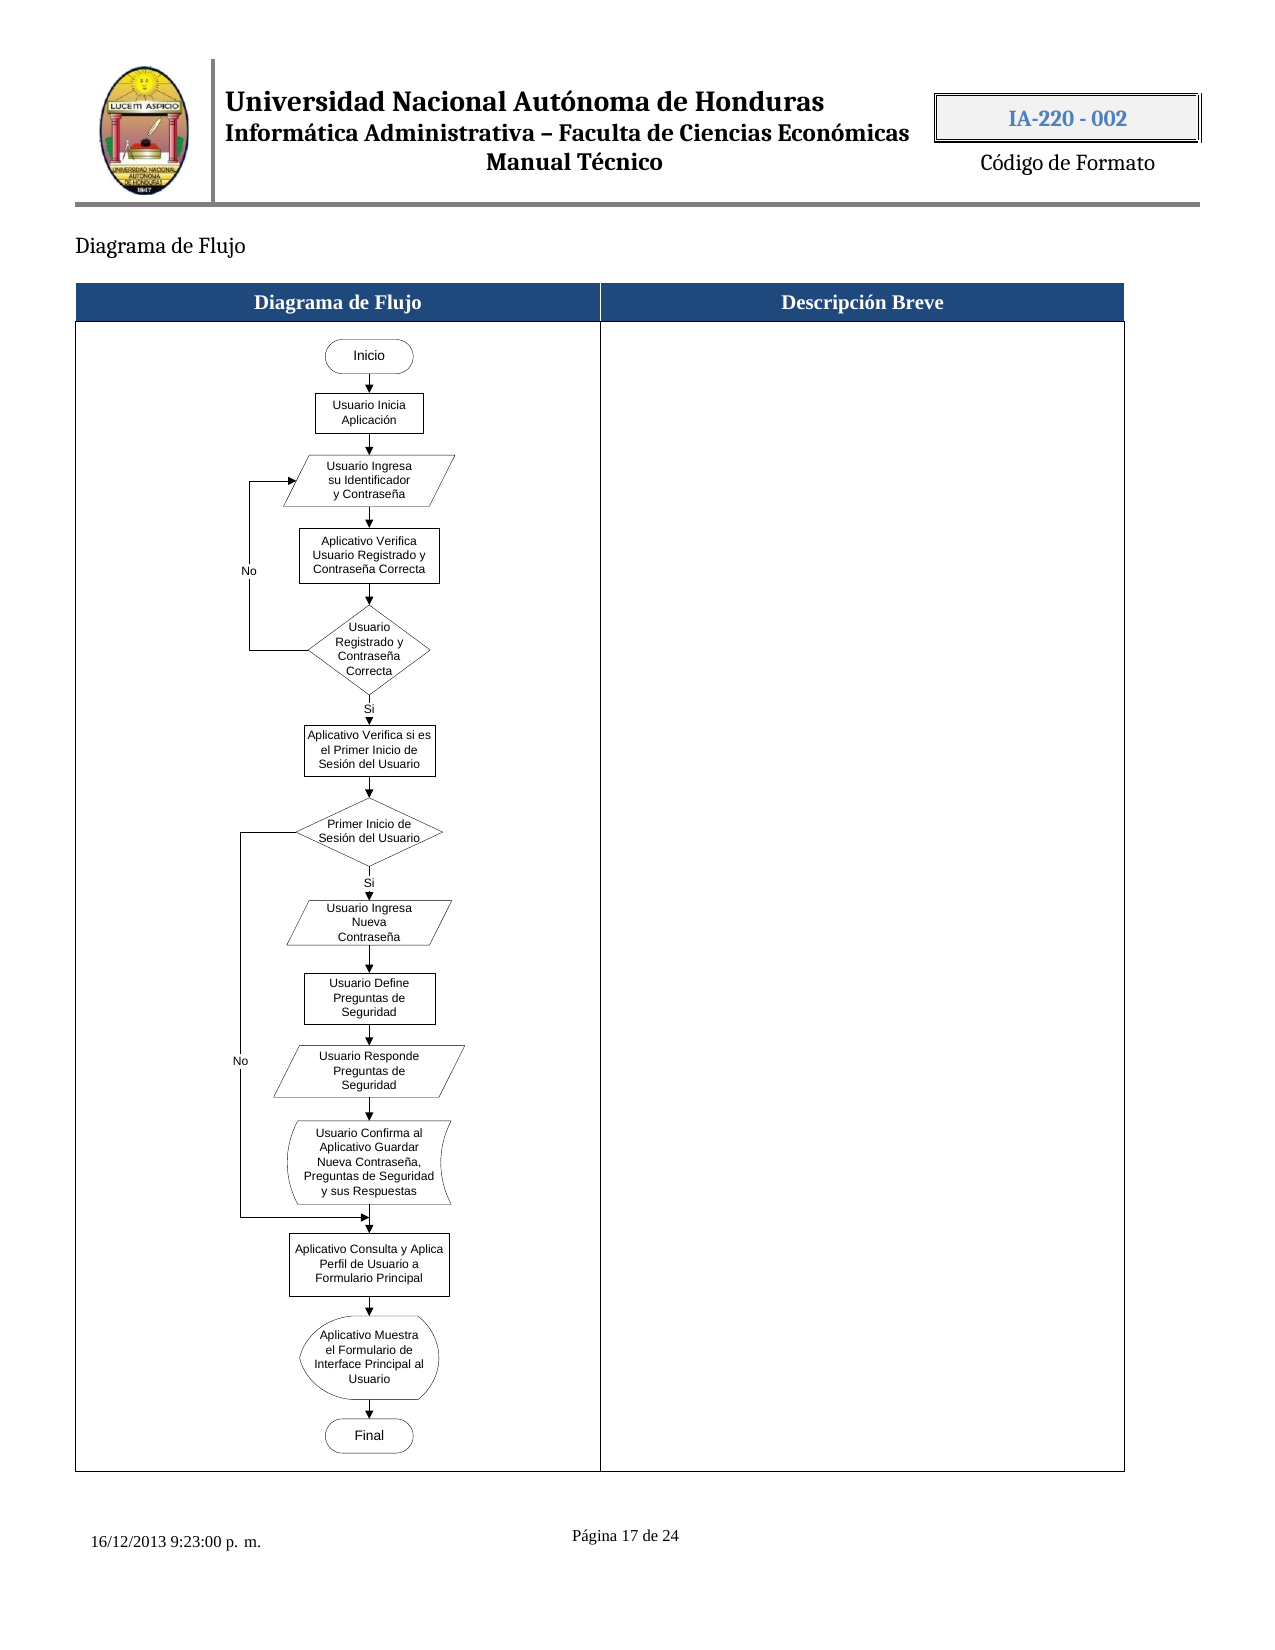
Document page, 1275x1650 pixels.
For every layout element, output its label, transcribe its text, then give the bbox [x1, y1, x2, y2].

picture [99, 66, 189, 195]
table_cell [76, 322, 600, 1471]
table_header Diagrama de Flujo [76, 283, 600, 321]
text Diagrama de Flujo [75, 233, 1200, 259]
table_cell [601, 322, 1124, 1471]
table_header Descripción Breve [601, 283, 1124, 321]
